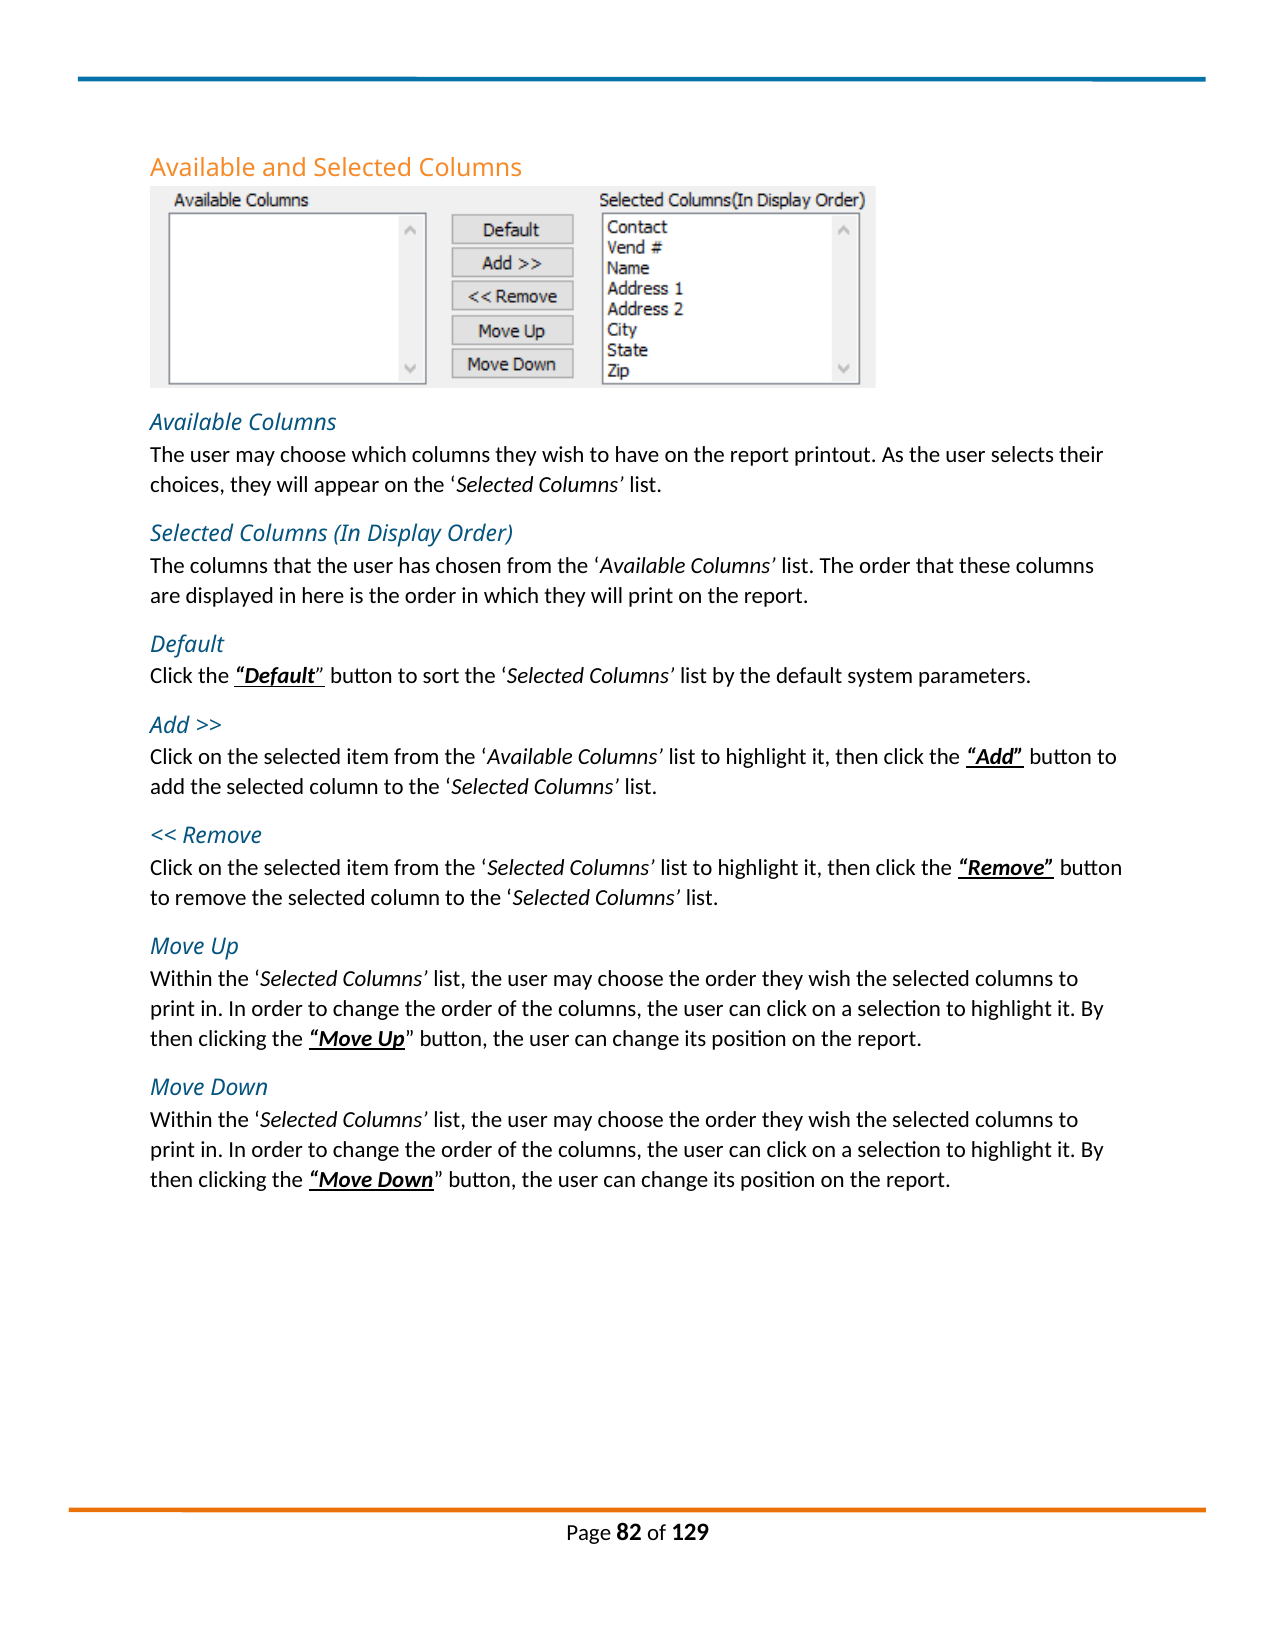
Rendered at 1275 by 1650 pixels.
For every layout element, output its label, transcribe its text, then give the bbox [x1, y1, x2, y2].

text Click on the selected item from the ‘Available Columns’ list to highlight it, then click the “Add” button to add the selected column to the ‘Selected Columns’ list. [150, 742, 1125, 801]
text Within the ‘Selected Columns’ list, the user may choose the order they wish the selected columns to print in. In order to change the order of the columns, the user can click on a selection to highlight it. By then clicking the “Move Down” button, the user can change its position on the report. [150, 1105, 1125, 1193]
text Click the “Default” button to sort the ‘Selected Columns’ list by the default system parameters. [150, 662, 1125, 690]
text Within the ‘Selected Columns’ list, the user may choose the order they wish the selected columns to print in. In order to change the order of the columns, the user can click on a selection to highlight it. By then clicking the “Move Up” button, the user can change its position on the report. [150, 964, 1125, 1052]
subtitle Selected Columns (In Display Order) [150, 517, 1125, 548]
subtitle << Remove [150, 819, 1125, 851]
subtitle Default [150, 628, 1125, 659]
subtitle Add >> [150, 708, 1125, 740]
text Click on the selected item from the ‘Selected Columns’ list to highlight it, then click the “Remove” button to remove the selected column to the ‘Selected Columns’ list. [150, 853, 1125, 911]
picture [150, 186, 876, 388]
subtitle Move Up [150, 930, 1125, 961]
text The user may choose which columns they wish to have on the report printout. As the user selects their choices, they will appear on the ‘Selected Columns’ list. [150, 440, 1125, 498]
subtitle Available Columns [150, 406, 1125, 437]
subtitle Available and Selected Columns [150, 150, 1125, 184]
text The columns that the user has chosen from the ‘Available Columns’ list. The order that these columns are displayed in here is the order in which they will print on the report. [150, 551, 1125, 609]
subtitle Move Down [150, 1071, 1125, 1102]
